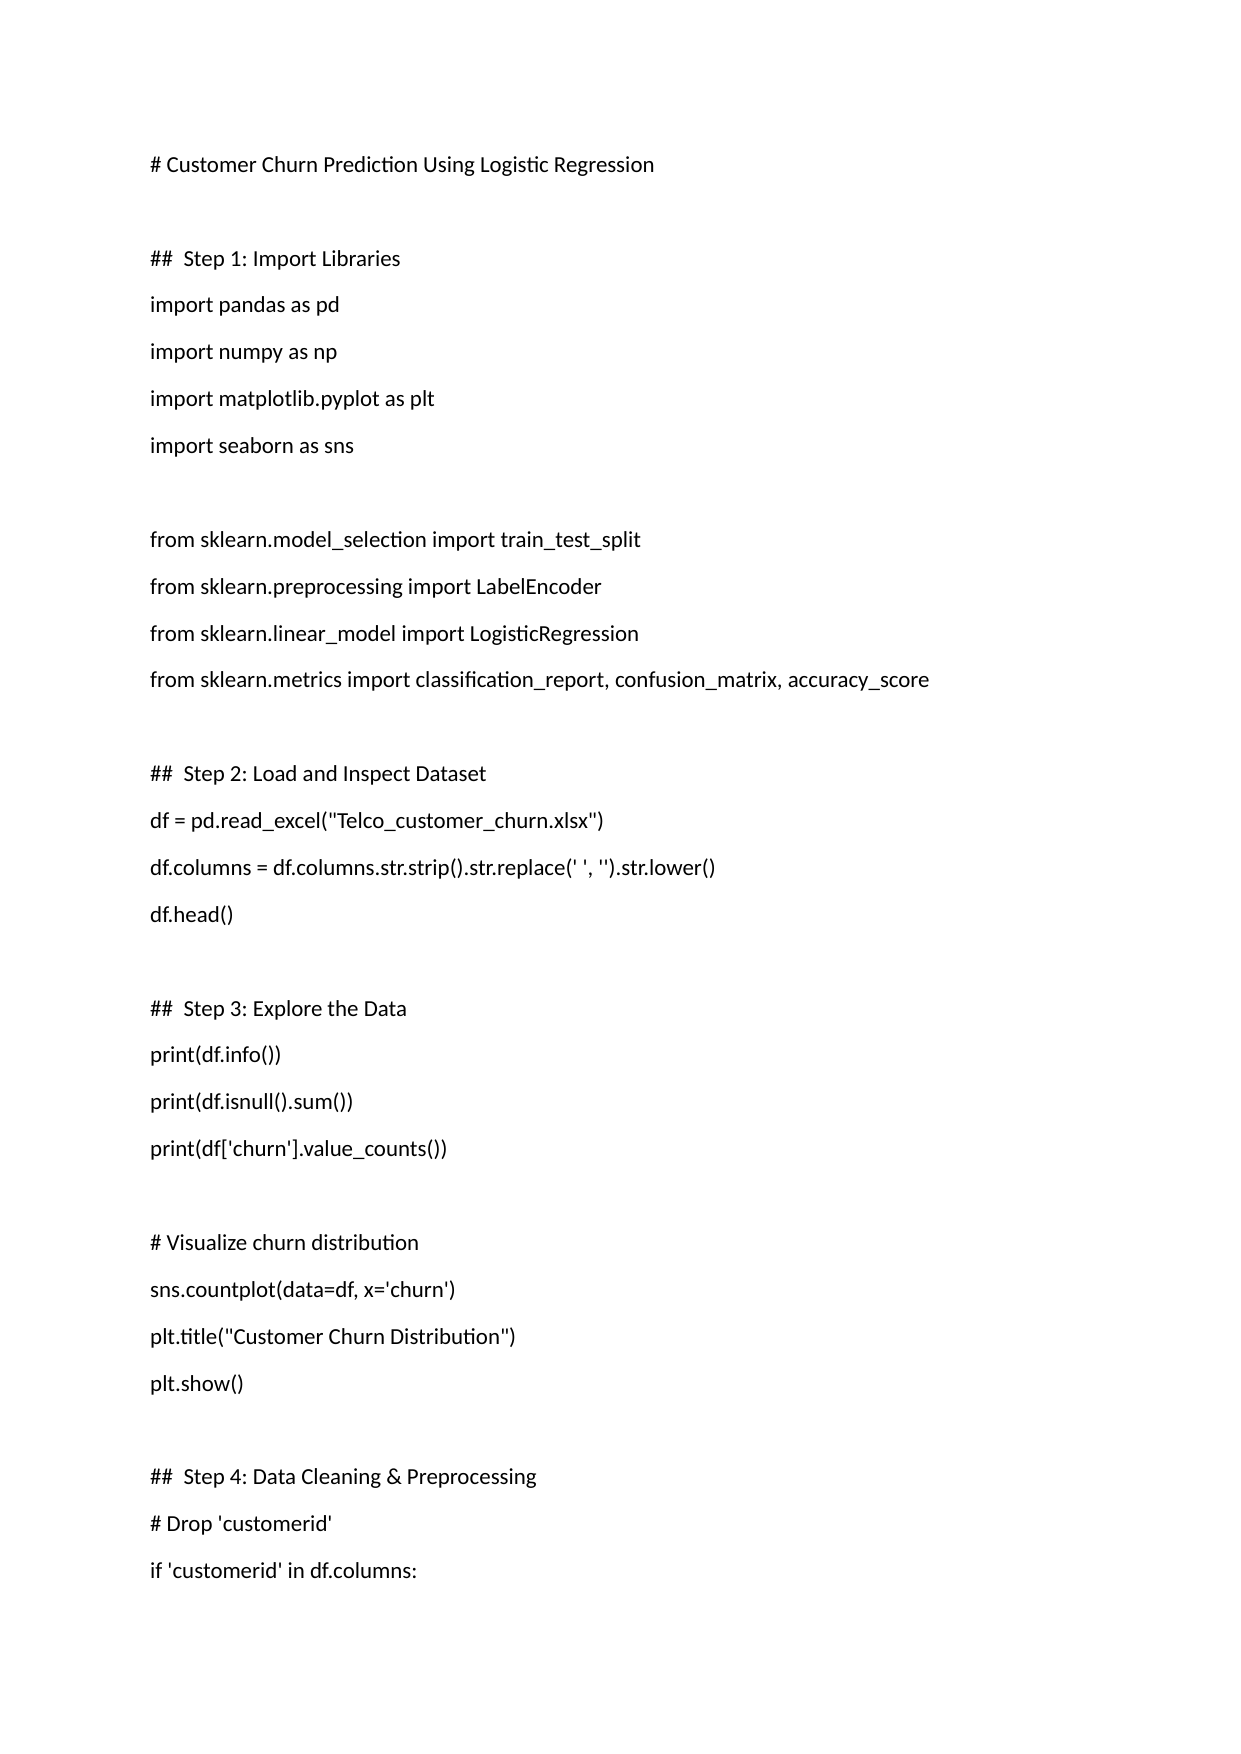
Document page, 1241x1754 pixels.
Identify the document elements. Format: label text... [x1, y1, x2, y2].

text ## Step 3: Explore the Data [150, 994, 1090, 1022]
text import numpy as np [150, 337, 1090, 366]
text print(df.isnull().sum()) [150, 1087, 1090, 1116]
text # Visualize churn distribution [150, 1228, 1090, 1256]
text print(df.info()) [150, 1041, 1090, 1069]
text ## Step 4: Data Cleaning & Preprocessing [150, 1462, 1090, 1491]
text df.columns = df.columns.str.strip().str.replace(' ', '').str.lower() [150, 853, 1090, 881]
text if 'customerid' in df.columns: [150, 1556, 1090, 1584]
text # Customer Churn Prediction Using Logistic Regression [150, 150, 1090, 178]
text ## Step 2: Load and Inspect Dataset [150, 759, 1090, 787]
text from sklearn.linear_model import LogisticRegression [150, 619, 1090, 647]
text print(df['churn'].value_counts()) [150, 1134, 1090, 1162]
text import pandas as pd [150, 291, 1090, 319]
text sns.countplot(data=df, x='churn') [150, 1275, 1090, 1303]
text df = pd.read_excel("Telco_customer_churn.xlsx") [150, 806, 1090, 834]
text ## Step 1: Import Libraries [150, 244, 1090, 272]
text plt.show() [150, 1369, 1090, 1397]
text df.head() [150, 900, 1090, 928]
text # Drop 'customerid' [150, 1509, 1090, 1537]
text import seaborn as sns [150, 431, 1090, 459]
text from sklearn.model_selection import train_test_split [150, 525, 1090, 553]
text from sklearn.metrics import classification_report, confusion_matrix, accuracy_score [150, 666, 1090, 694]
text import matplotlib.pyplot as plt [150, 384, 1090, 412]
text plt.title("Customer Churn Distribution") [150, 1322, 1090, 1350]
text from sklearn.preprocessing import LabelEncoder [150, 572, 1090, 600]
